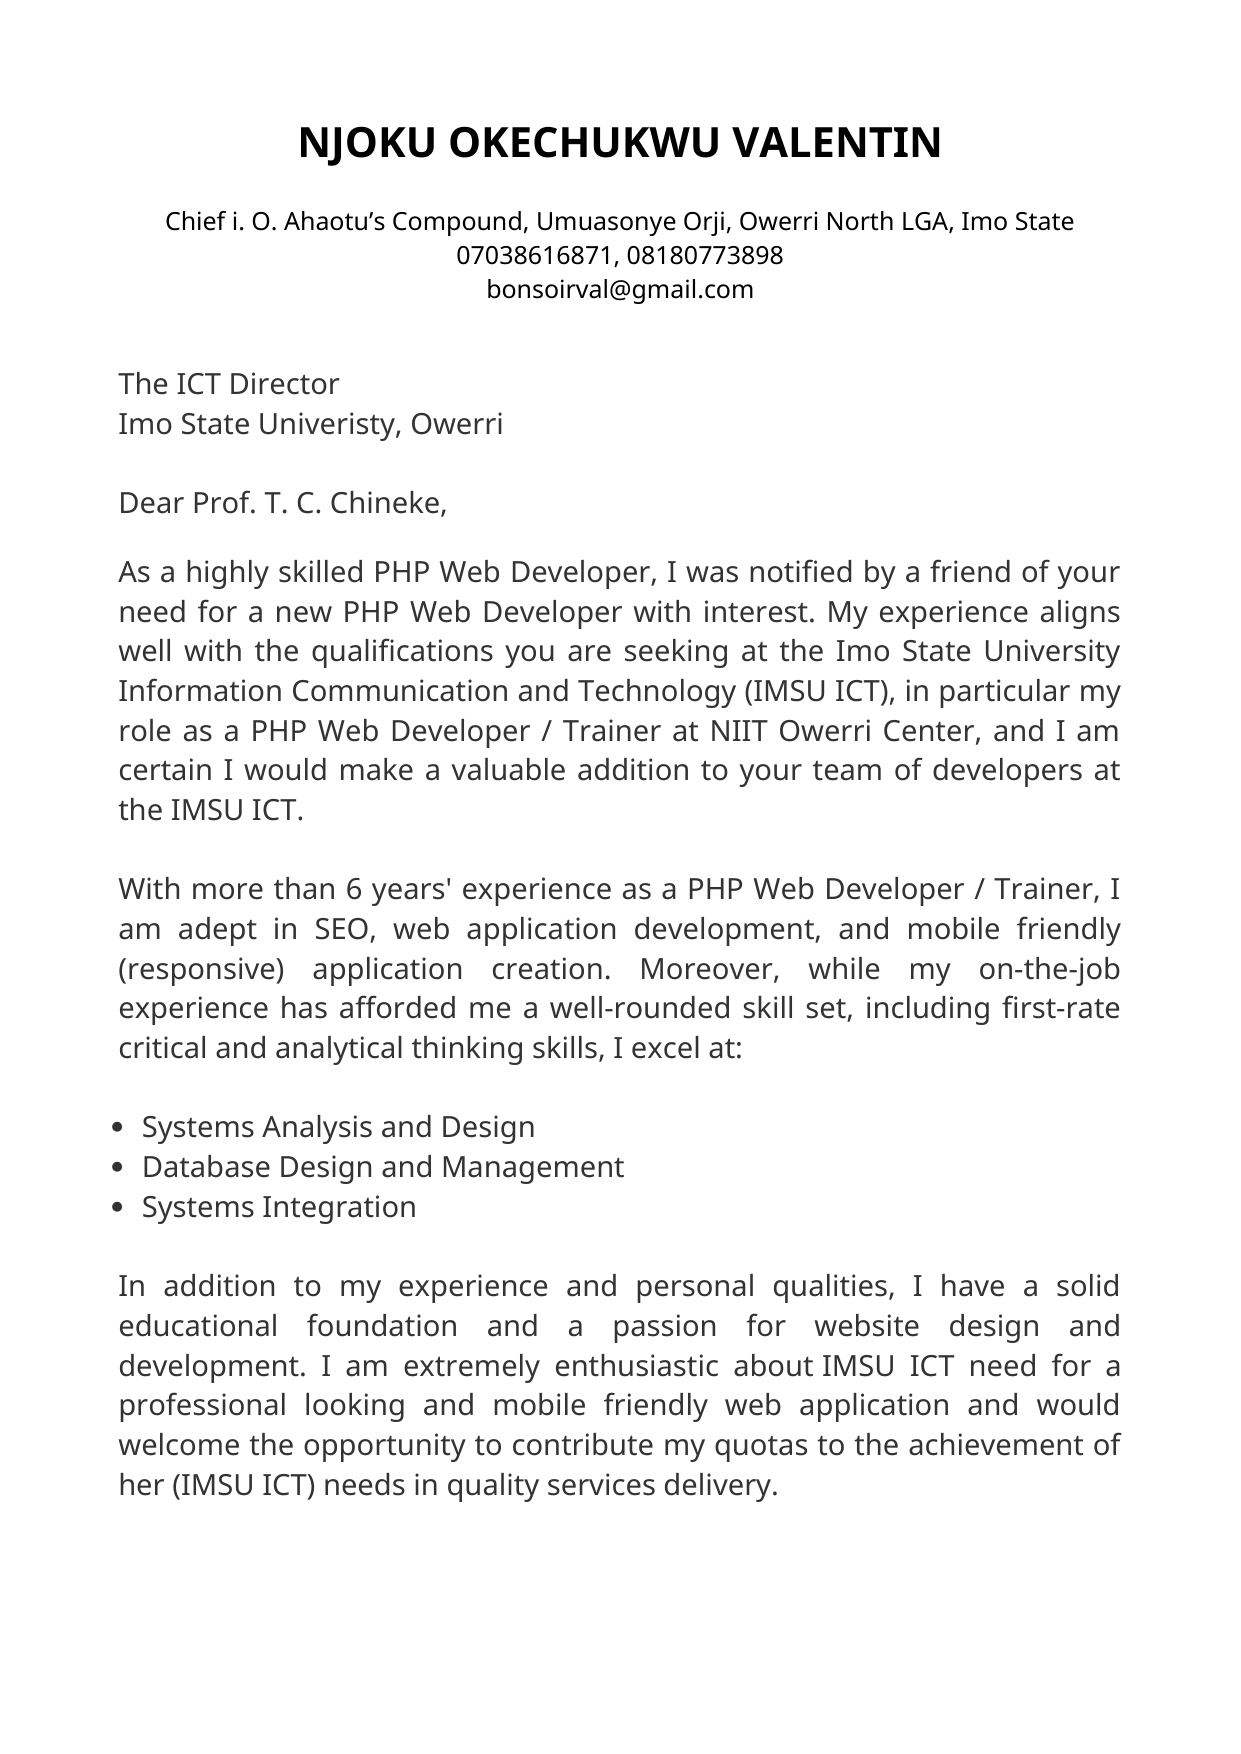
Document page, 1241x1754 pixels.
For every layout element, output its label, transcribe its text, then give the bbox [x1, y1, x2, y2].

text The ICT Director [118, 364, 1122, 403]
list Systems Analysis and Design [112, 1107, 1122, 1146]
text Imo State Univeristy, Owerri [118, 403, 1122, 443]
list Systems Integration [112, 1186, 1122, 1226]
text As a highly skilled PHP Web Developer, I was notified by a friend of your need for a new PHP Web Developer with interest. My experience aligns well with the qualifications you are seeking at the Imo State University Information Communication and Technology (IMSU ICT), in particular my role as a PHP Web Developer / Trainer at NIIT Owerri Center, and I am certain I would make a valuable addition to your team of developers at the IMSU ICT. [118, 551, 1122, 829]
text NJOKU OKECHUKWU VALENTIN [118, 113, 1122, 170]
text bonsoirval@gmail.com [118, 272, 1122, 306]
text With more than 6 years' experience as a PHP Web Developer / Trainer, I am adept in SEO, web application development, and mobile friendly (responsive) application creation. Moreover, while my on-the-job experience has afforded me a well-rounded skill set, including first-rate critical and analytical thinking skills, I excel at: [118, 869, 1122, 1067]
text 07038616871, 08180773898 [118, 238, 1122, 272]
text Chief i. O. Ahaotu’s Compound, Umuasonye Orji, Owerri North LGA, Imo State [118, 204, 1122, 238]
list Database Design and Management [112, 1146, 1122, 1186]
text In addition to my experience and personal qualities, I have a solid educational foundation and a passion for website design and development. I am extremely enthusiastic about IMSU ICT need for a professional looking and mobile friendly web application and would welcome the opportunity to contribute my quotas to the achievement of her (IMSU ICT) needs in quality services delivery. [118, 1266, 1122, 1504]
text Dear Prof. T. C. Chineke, [118, 483, 1122, 522]
